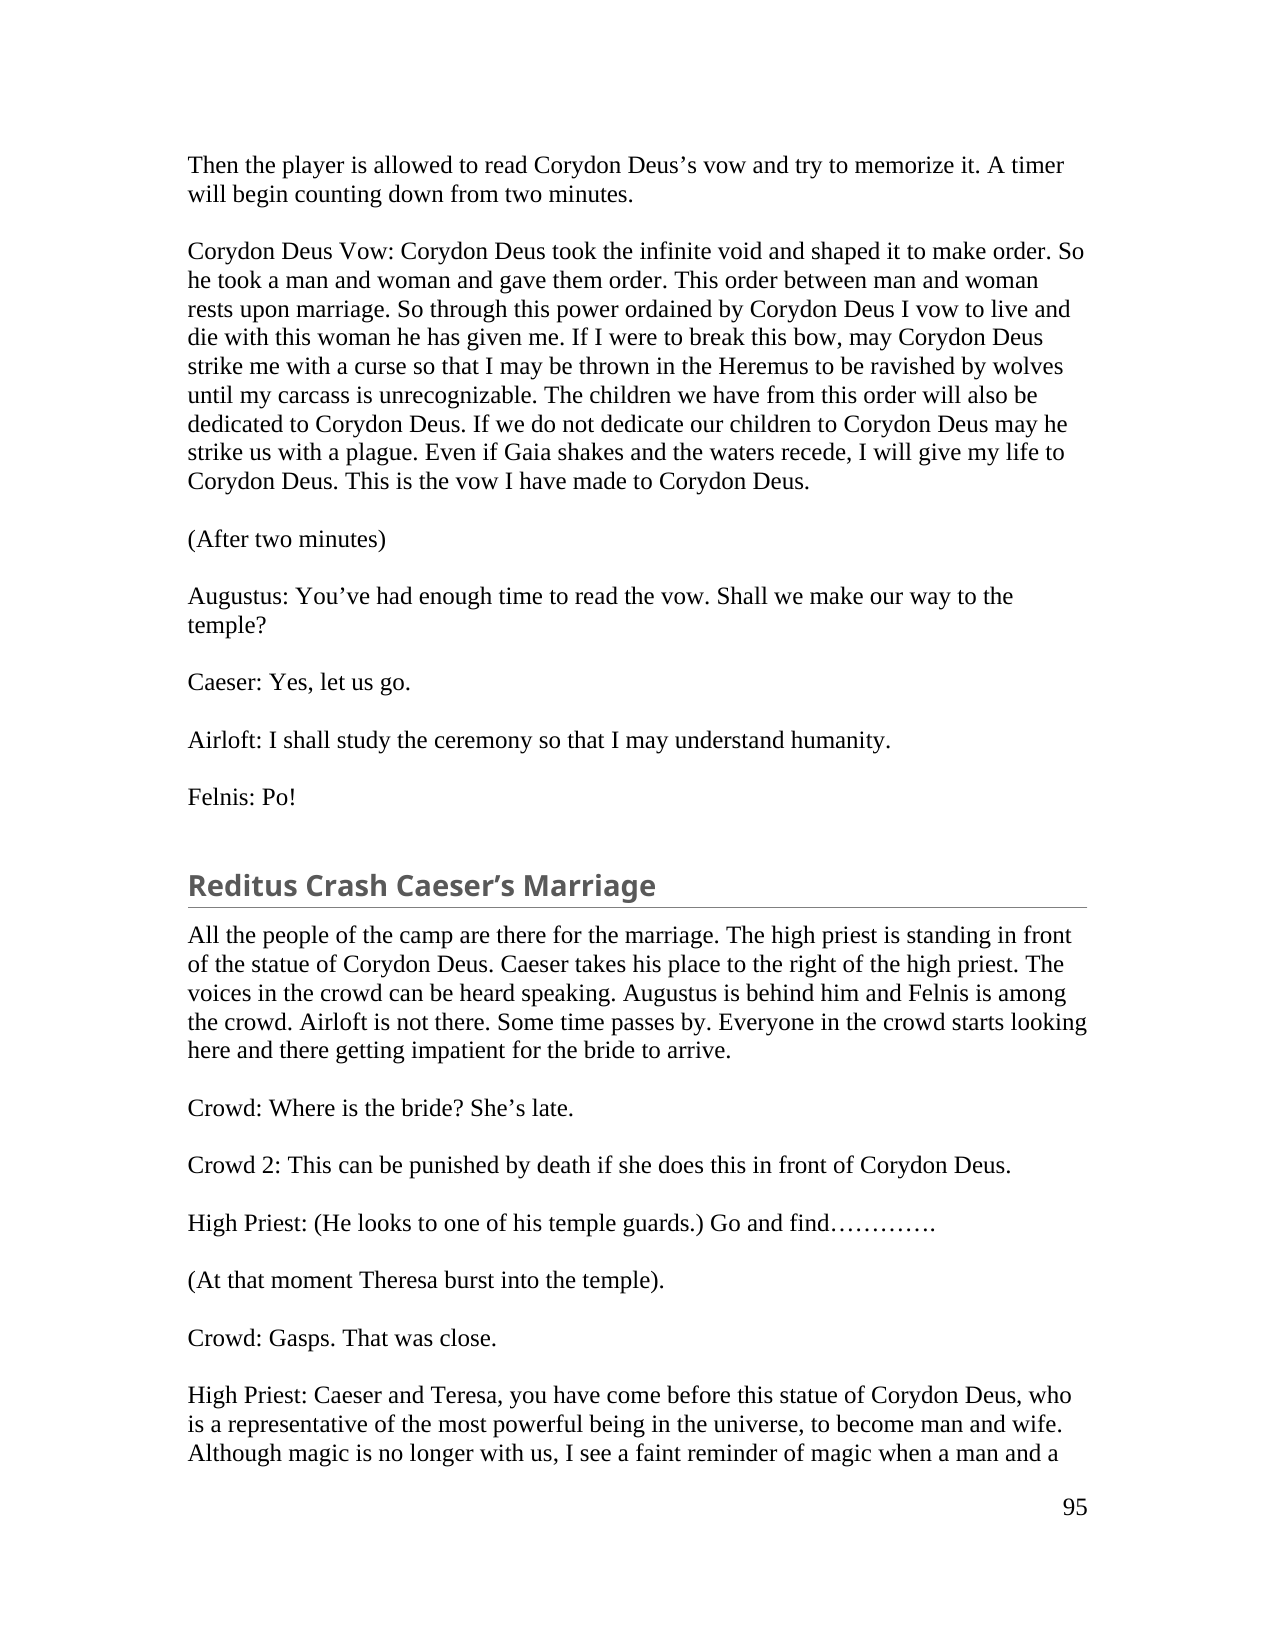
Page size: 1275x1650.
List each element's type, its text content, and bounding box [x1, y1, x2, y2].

text Crowd: Gasps. That was close. [187, 1323, 1087, 1352]
text Crowd 2: This can be punished by death if she does this in front of Corydon Deus. [187, 1150, 1087, 1179]
text Felnis: Po! [187, 782, 1087, 811]
subtitle Reditus Crash Caeser’s Marriage [187, 865, 1087, 908]
text High Priest: (He looks to one of his temple guards.) Go and find…………. [187, 1208, 1087, 1237]
text Caeser: Yes, let us go. [187, 667, 1087, 696]
text Then the player is allowed to read Corydon Deus’s vow and try to memorize it. A timer will begin counting down from two minutes. [187, 150, 1087, 207]
text (At that moment Theresa burst into the temple). [187, 1265, 1087, 1294]
text Augustus: You’ve had enough time to read the vow. Shall we make our way to the temple? [187, 581, 1087, 639]
text Airloft: I shall study the ceremony so that I may understand humanity. [187, 725, 1087, 754]
text All the people of the camp are there for the marriage. The high priest is standing in front of the statue of Corydon Deus. Caeser takes his place to the right of the high priest. The voices in the crowd can be heard speaking. Augustus is behind him and Felnis is among the crowd. Airloft is not there. Some time passes by. Everyone in the crowd starts looking here and there getting impatient for the bride to arrive. [187, 920, 1087, 1064]
text (After two minutes) [187, 524, 1087, 552]
text Crowd: Where is the bride? She’s late. [187, 1093, 1087, 1122]
